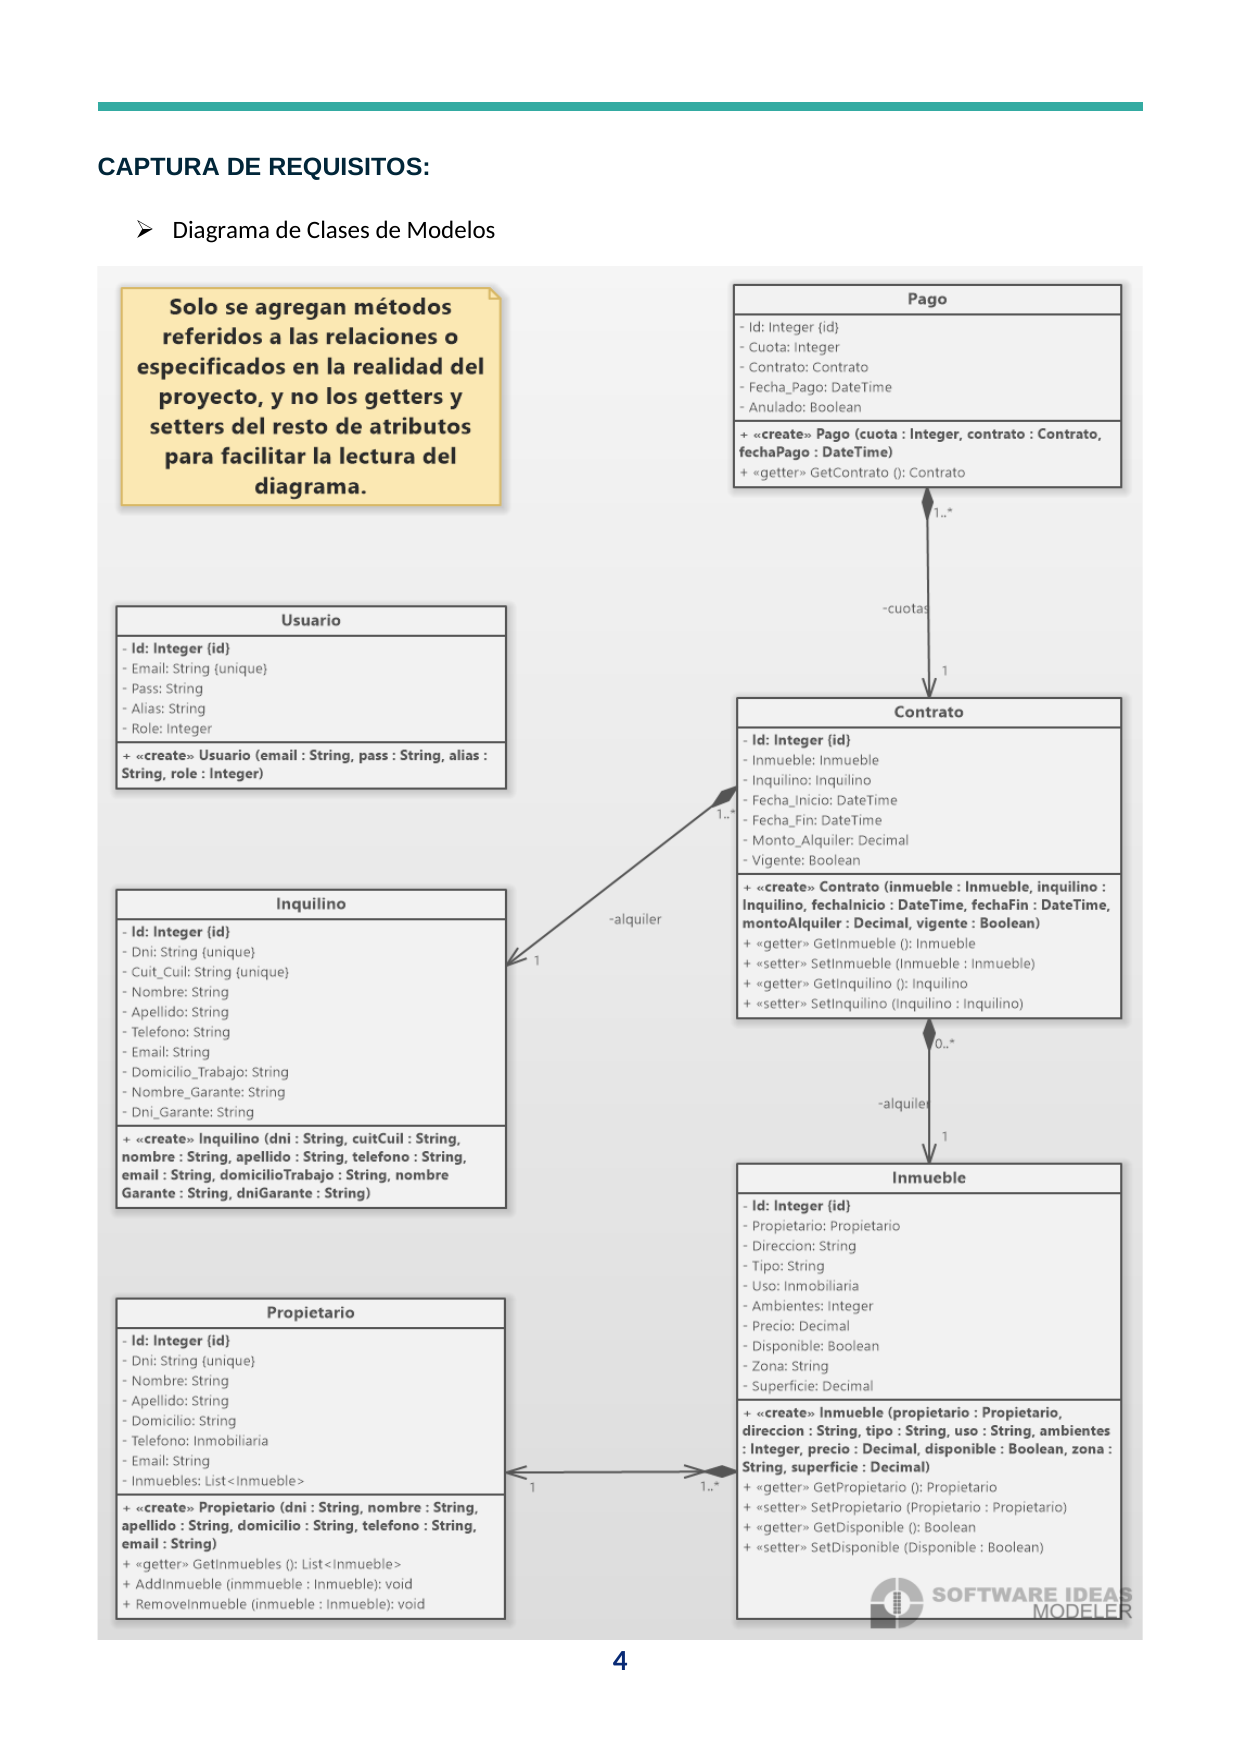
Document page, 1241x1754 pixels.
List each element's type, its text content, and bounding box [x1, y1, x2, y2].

subtitle CAPTURA DE REQUISITOS: [97, 152, 1143, 181]
list Diagrama de Clases de Modelos [135, 214, 1143, 244]
picture [97, 266, 1143, 1640]
